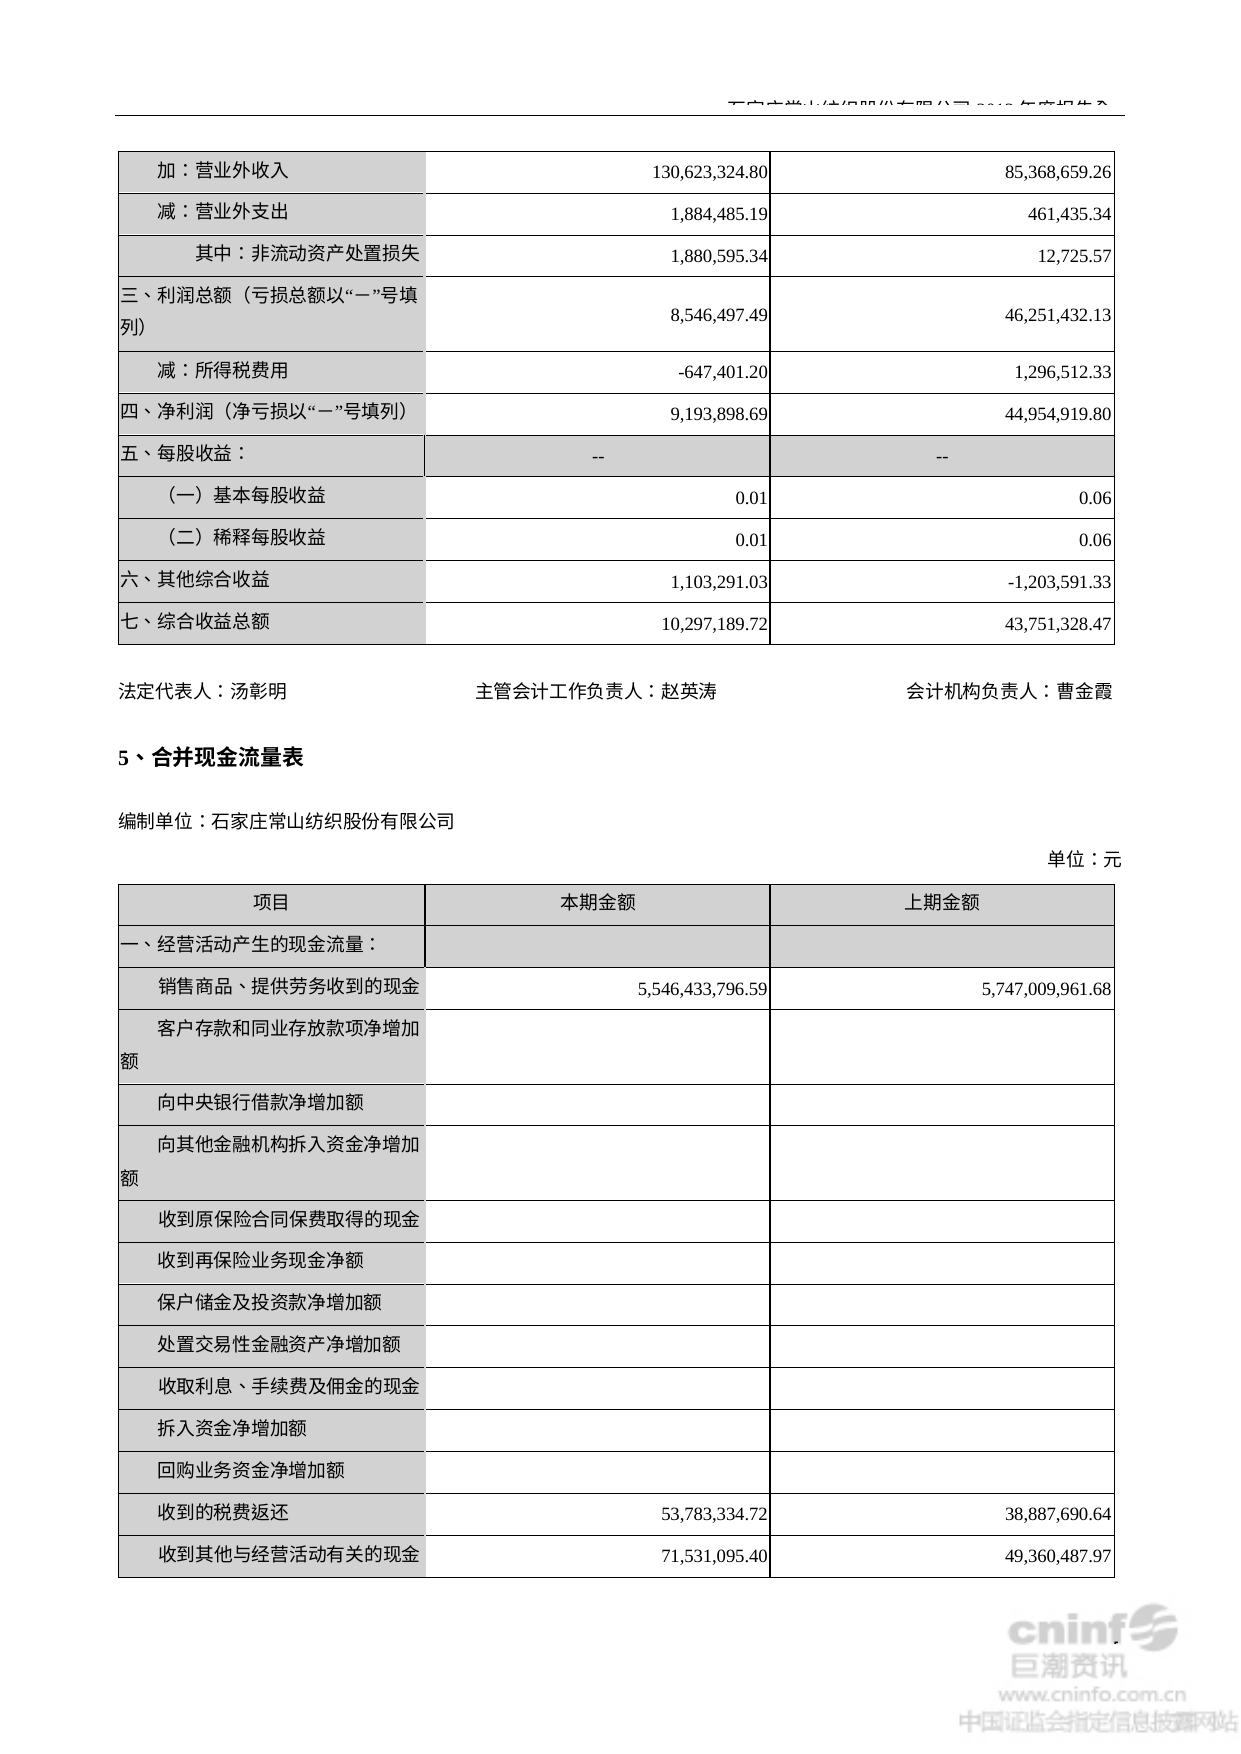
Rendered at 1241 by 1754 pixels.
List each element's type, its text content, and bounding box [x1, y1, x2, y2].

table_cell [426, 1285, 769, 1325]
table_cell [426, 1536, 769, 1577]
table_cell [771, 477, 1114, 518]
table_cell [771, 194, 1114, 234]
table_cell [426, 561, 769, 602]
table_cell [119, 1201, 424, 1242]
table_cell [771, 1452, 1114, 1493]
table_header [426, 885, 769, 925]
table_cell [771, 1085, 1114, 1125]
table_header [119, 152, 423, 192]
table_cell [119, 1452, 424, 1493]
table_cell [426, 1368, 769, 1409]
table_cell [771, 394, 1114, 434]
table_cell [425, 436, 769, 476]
text 单位：元 [102, 846, 1122, 872]
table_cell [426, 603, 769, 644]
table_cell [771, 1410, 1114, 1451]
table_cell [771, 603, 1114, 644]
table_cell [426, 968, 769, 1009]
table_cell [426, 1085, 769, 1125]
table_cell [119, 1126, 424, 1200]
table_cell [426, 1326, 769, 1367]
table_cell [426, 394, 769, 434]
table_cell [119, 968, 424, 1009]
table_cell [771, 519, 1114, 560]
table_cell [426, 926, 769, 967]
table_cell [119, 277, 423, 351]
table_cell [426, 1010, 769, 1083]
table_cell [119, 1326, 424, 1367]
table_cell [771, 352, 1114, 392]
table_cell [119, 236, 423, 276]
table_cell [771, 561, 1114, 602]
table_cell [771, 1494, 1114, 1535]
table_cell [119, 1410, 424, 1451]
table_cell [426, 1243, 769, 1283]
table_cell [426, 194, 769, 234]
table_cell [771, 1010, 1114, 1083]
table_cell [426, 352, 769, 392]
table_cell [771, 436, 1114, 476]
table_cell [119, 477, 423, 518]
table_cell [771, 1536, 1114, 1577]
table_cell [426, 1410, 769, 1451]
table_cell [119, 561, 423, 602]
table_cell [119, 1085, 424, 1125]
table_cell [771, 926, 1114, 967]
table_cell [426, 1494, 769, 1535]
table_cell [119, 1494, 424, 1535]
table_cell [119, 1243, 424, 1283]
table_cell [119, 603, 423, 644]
text 法定代表人：汤彰明 主管会计工作负责人：赵英涛 会计机构负责人：曹金霞 [118, 678, 1138, 704]
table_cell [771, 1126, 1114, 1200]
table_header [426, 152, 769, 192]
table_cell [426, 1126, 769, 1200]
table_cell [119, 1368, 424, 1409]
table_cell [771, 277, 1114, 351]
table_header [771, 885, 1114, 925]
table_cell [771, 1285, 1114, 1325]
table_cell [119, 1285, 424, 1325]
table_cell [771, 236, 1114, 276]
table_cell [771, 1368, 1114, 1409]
subtitle 5、合并现金流量表 [118, 742, 1138, 771]
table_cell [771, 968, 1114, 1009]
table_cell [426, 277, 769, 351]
picture [958, 1593, 1241, 1754]
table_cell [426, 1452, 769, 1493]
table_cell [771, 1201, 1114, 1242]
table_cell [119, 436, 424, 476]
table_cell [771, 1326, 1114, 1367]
text 编制单位：石家庄常山纺织股份有限公司 [118, 808, 1138, 834]
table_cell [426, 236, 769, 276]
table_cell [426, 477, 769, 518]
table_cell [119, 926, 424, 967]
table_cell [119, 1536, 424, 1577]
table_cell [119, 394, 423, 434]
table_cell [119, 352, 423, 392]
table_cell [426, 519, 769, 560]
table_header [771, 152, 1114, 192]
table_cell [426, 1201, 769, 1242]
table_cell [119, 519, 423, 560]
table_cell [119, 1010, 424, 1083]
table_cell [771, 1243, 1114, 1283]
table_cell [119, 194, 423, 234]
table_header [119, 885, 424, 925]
